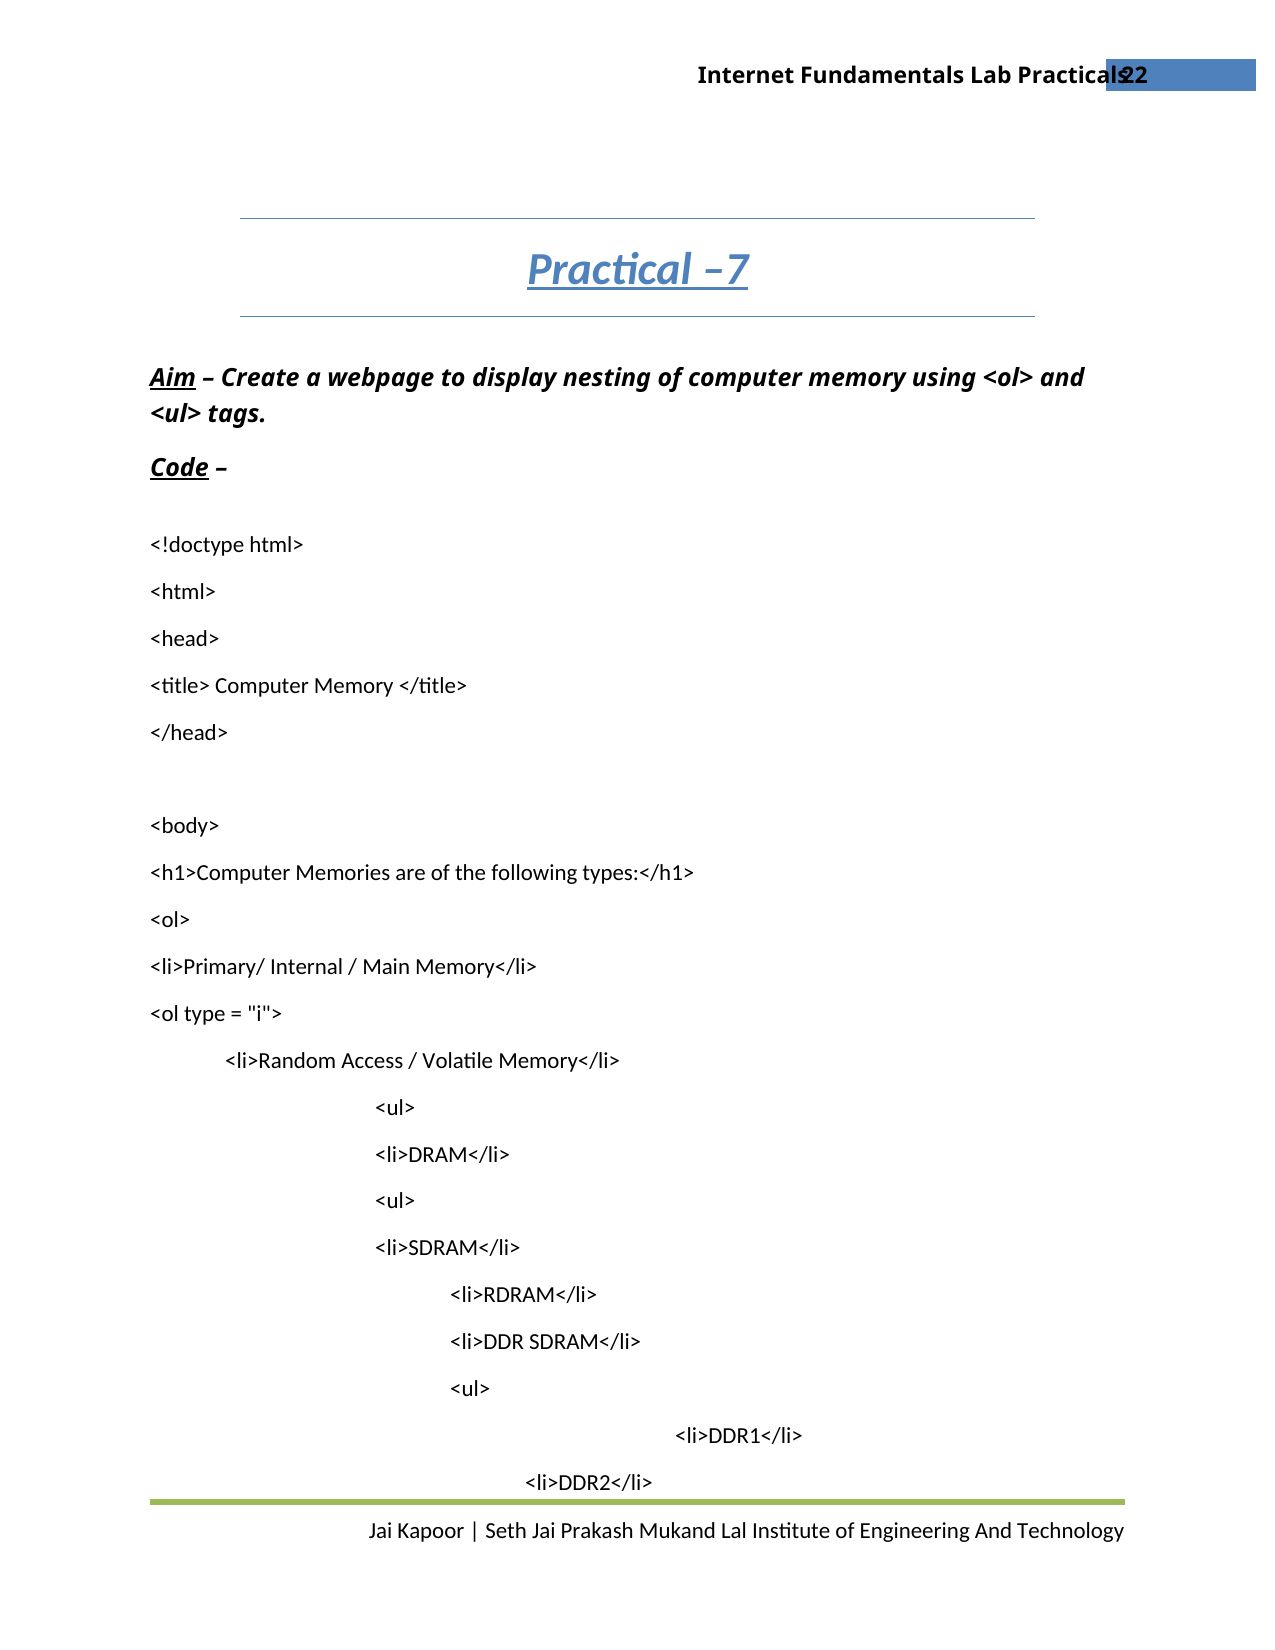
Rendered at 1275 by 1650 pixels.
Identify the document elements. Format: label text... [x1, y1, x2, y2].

text <li>Random Access / Volatile Memory</li> [150, 1046, 1125, 1074]
text <h1>Computer Memories are of the following types:</h1> [150, 858, 1125, 887]
text <li>DRAM</li> [150, 1140, 1125, 1168]
text </head> [150, 718, 1125, 746]
text <ol type = "i"> [150, 999, 1125, 1027]
text Aim – Create a webpage to display nesting of computer memory using <ol> and <ul> tags. [150, 359, 1125, 430]
text <li>DDR SDRAM</li> [150, 1327, 1125, 1355]
text <li>DDR1</li> [600, 1421, 1125, 1449]
text <ul> [150, 1374, 1125, 1402]
text Code – [150, 449, 1125, 483]
text <li>RDRAM</li> [150, 1280, 1125, 1308]
text <!doctype html> [150, 530, 1125, 558]
text <ul> [150, 1187, 1125, 1215]
text <head> [150, 624, 1125, 652]
text Practical –7 [240, 219, 1035, 316]
text <ol> [150, 905, 1125, 933]
text <title> Computer Memory </title> [150, 671, 1125, 699]
text <ul> [150, 1093, 1125, 1121]
text <li>Primary/ Internal / Main Memory</li> [150, 952, 1125, 980]
text <body> [150, 812, 1125, 840]
text <li>DDR2</li> [150, 1468, 1125, 1496]
text <html> [150, 577, 1125, 605]
text <li>SDRAM</li> [150, 1233, 1125, 1262]
